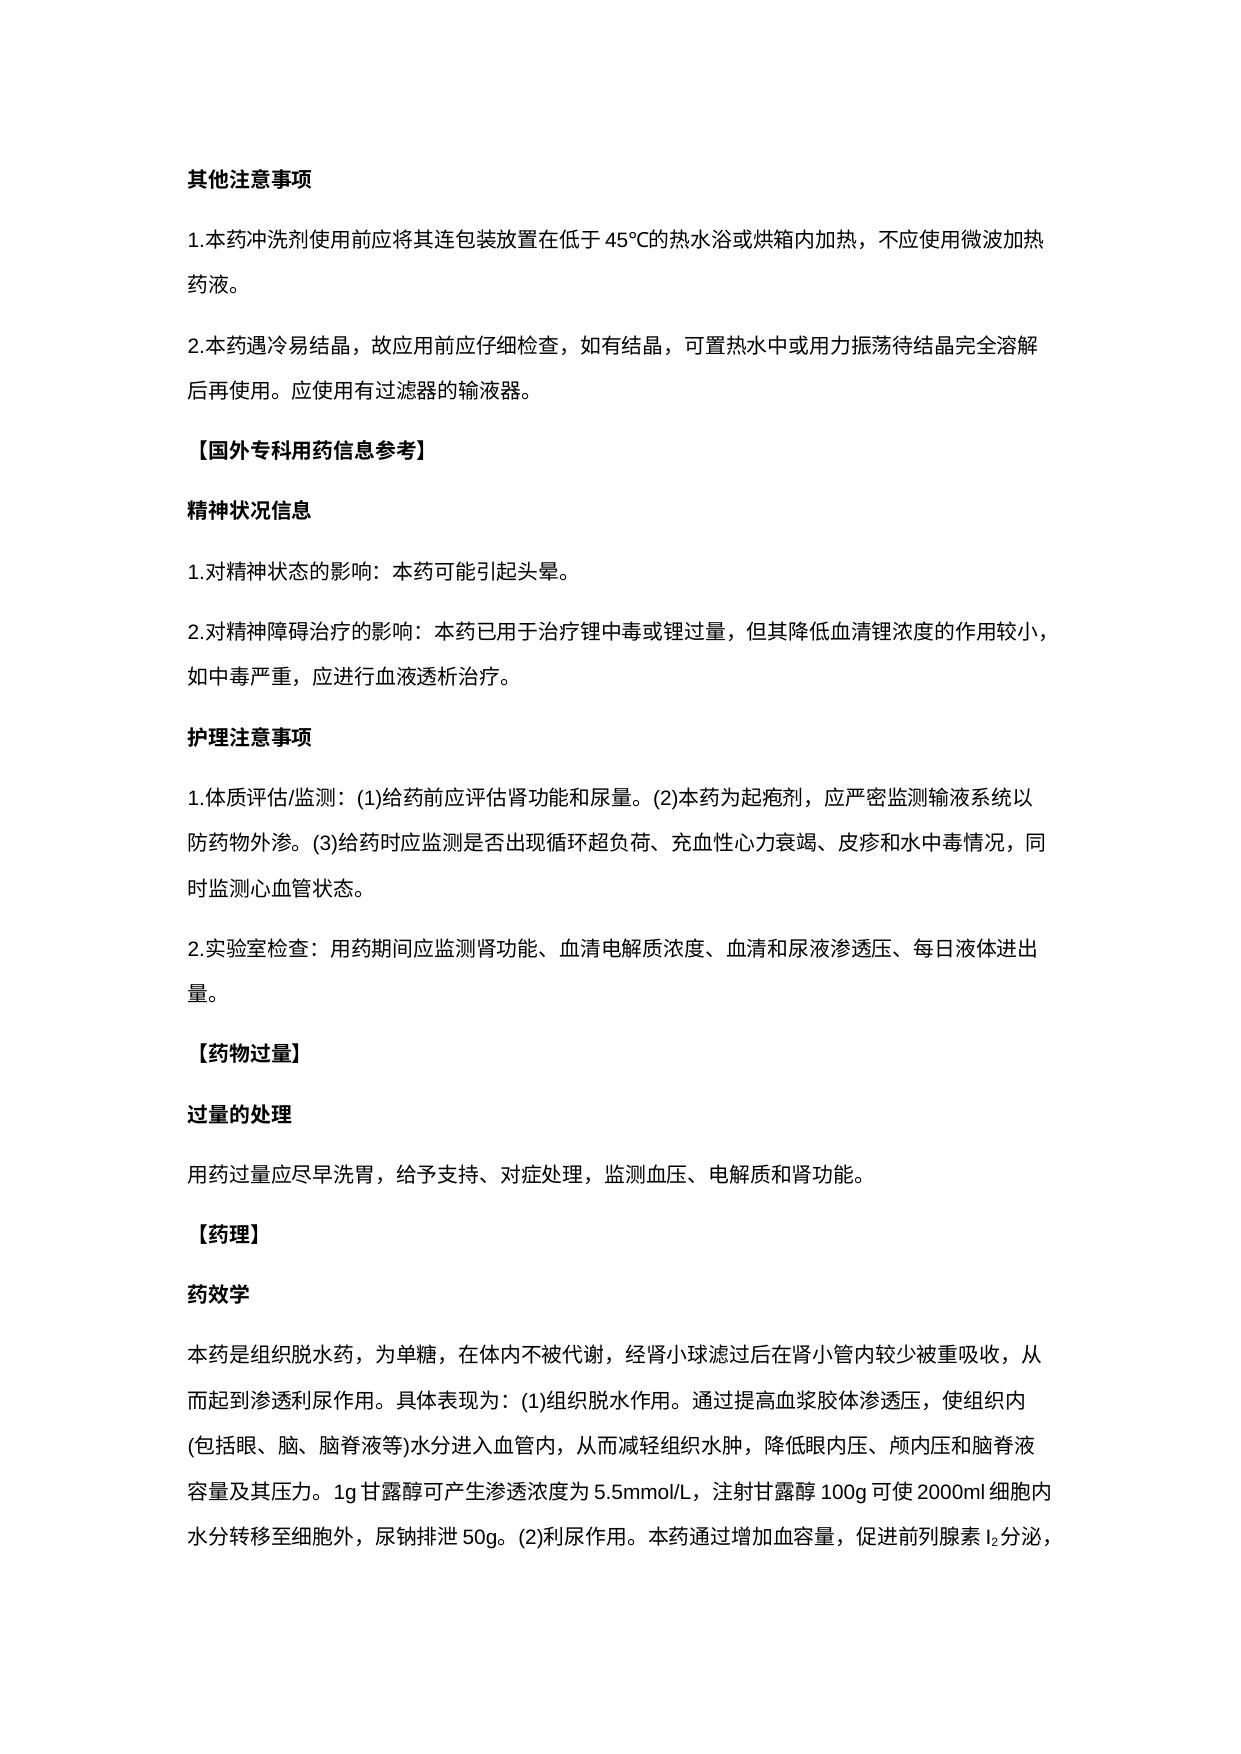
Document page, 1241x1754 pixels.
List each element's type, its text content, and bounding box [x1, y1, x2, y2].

text 护理注意事项 [187, 720, 1053, 752]
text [187, 1338, 1053, 1552]
text 过量的处理 [187, 1097, 1053, 1129]
text 1.本药冲洗剂使用前应将其连包装放置在低于45℃的热水浴或烘箱内加热，不应使用微波加热药液。 [187, 222, 1053, 300]
text 2.实验室检查：用药期间应监测肾功能、血清电解质浓度、血清和尿液渗透压、每日液体进出量。 [187, 931, 1053, 1009]
text 精神状况信息 [187, 494, 1053, 526]
text 【药物过量】 [187, 1037, 1053, 1069]
text 1.体质评估/监测：(1)给药前应评估肾功能和尿量。(2)本药为起疱剂，应严密监测输液系统以防药物外渗。(3)给药时应监测是否出现循环超负荷、充血性心力衰竭、皮疹和水中毒情况，同时监测心血管状态。 [187, 780, 1053, 903]
text 【国外专科用药信息参考】 [187, 433, 1053, 466]
text 2.本药遇冷易结晶，故应用前应仔细检查，如有结晶，可置热水中或用力振荡待结晶完全溶解后再使用。应使用有过滤器的输液器。 [187, 328, 1053, 406]
text 药效学 [187, 1277, 1053, 1310]
text 2.对精神障碍治疗的影响：本药已用于治疗锂中毒或锂过量，但其降低血清锂浓度的作用较小，如中毒严重，应进行血液透析治疗。 [187, 614, 1053, 692]
text 1.对精神状态的影响：本药可能引起头晕。 [187, 554, 1053, 586]
text 其他注意事项 [187, 162, 1053, 194]
text 用药过量应尽早洗胃，给予支持、对症处理，监测血压、电解质和肾功能。 [187, 1157, 1053, 1189]
text 【药理】 [187, 1217, 1053, 1250]
